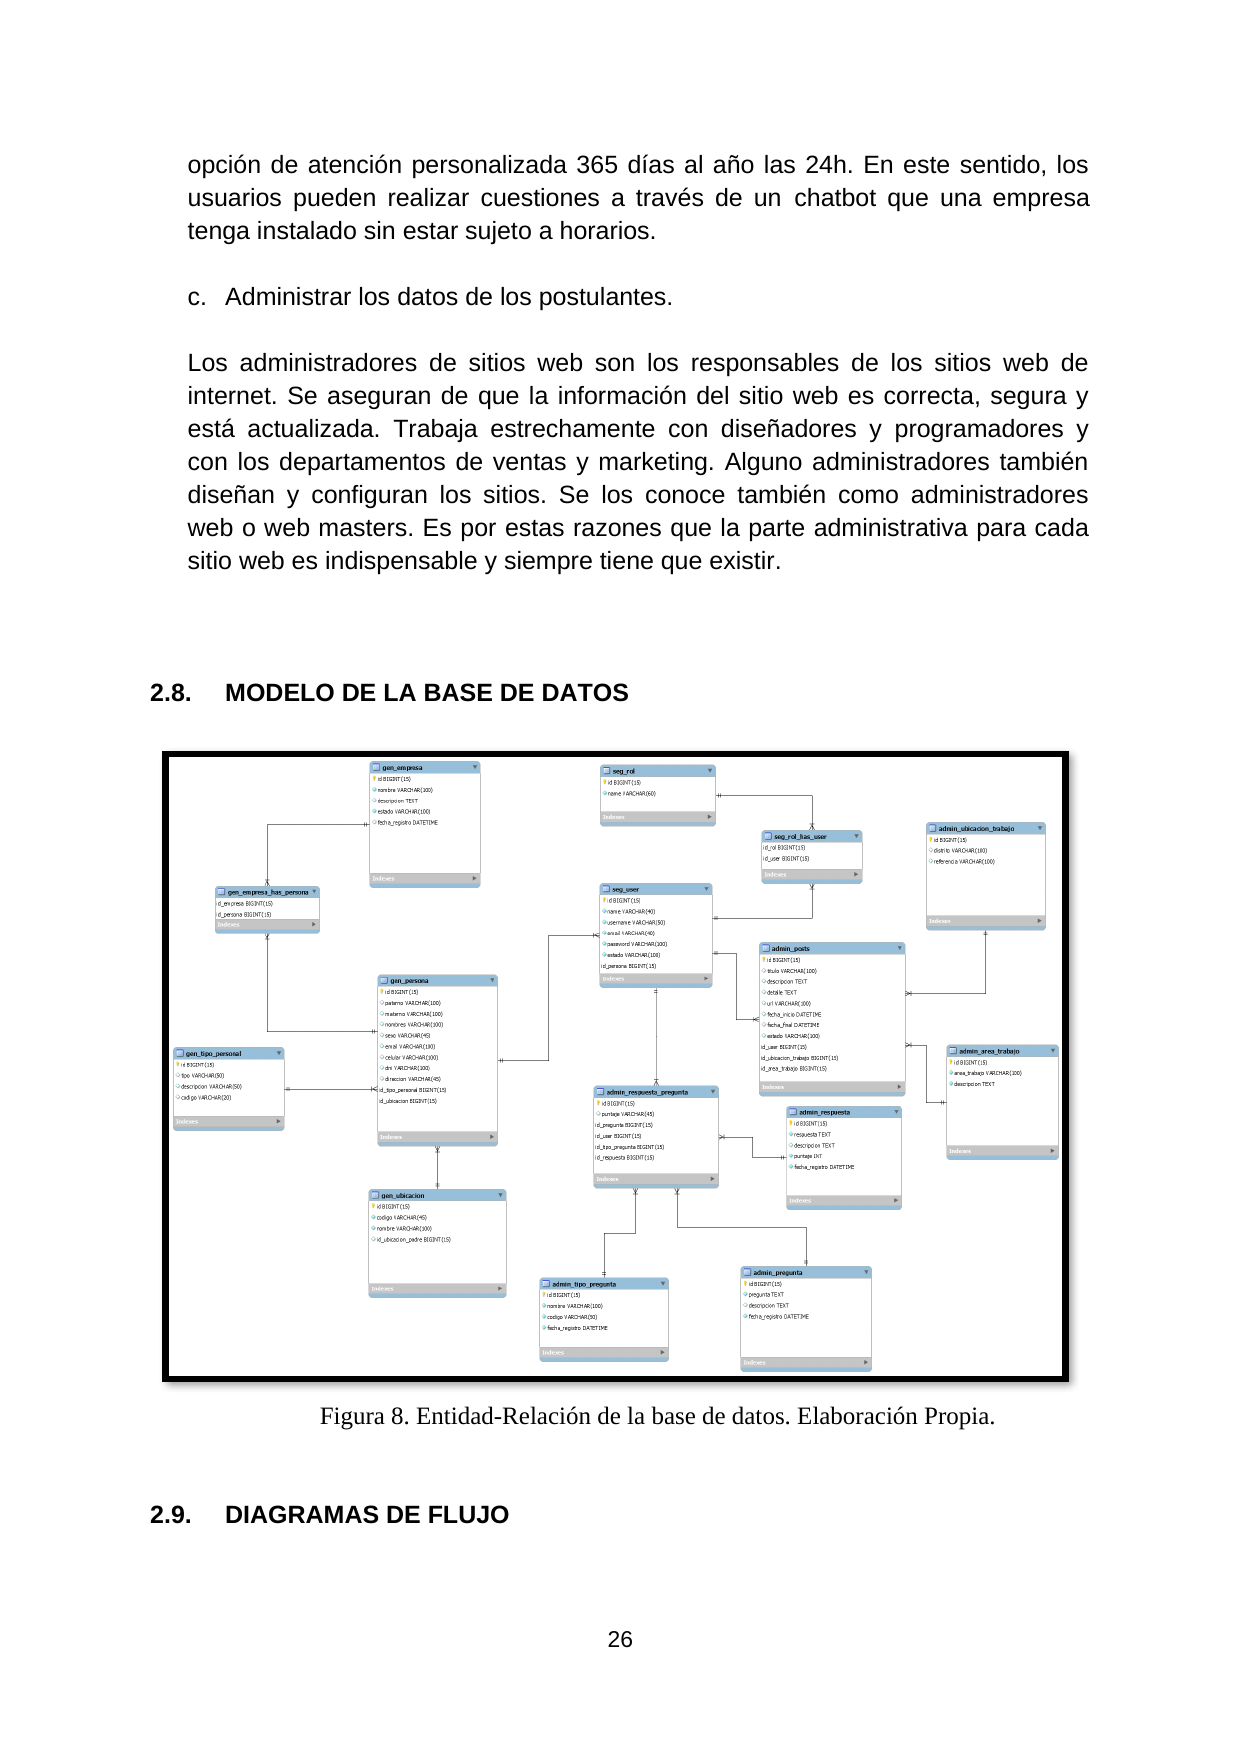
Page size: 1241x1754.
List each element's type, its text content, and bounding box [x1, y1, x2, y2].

text Los administradores de sitios web son los responsables de los sitios web de internet. Se aseguran de que la información del sitio web es correcta, segura y está actualizada. Trabaja estrechamente con diseñadores y programadores y con los departamentos de ventas y marketing. Alguno administradores también diseñan y configuran los sitios. Se los conoce también como administradores web o web masters. Es por estas razones que la parte administrativa para cada sitio web es indispensable y siempre tiene que existir. [187, 525, 1090, 575]
text Los administradores de sitios web son los responsables de los sitios web de internet. Se aseguran de que la información del sitio web es correcta, segura y está actualizada. Trabaja estrechamente con diseñadores y programadores y con los departamentos de ventas y marketing. Alguno administradores también diseñan y configuran los sitios. Se los conoce también como administradores web o web masters. Es por estas razones que la parte administrativa para cada sitio web es indispensable y siempre tiene que existir. [187, 348, 1090, 523]
list DIAGRAMAS DE FLUJO [150, 1501, 1090, 1529]
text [187, 150, 1090, 245]
list MODELO DE LA BASE DE DATOS [150, 678, 1090, 707]
list Administrar los datos de los postulantes. [187, 282, 1090, 311]
text Figura 8. Entidad-Relación de la base de datos. Elaboración Propia. [225, 1401, 1090, 1430]
picture [169, 757, 1062, 1376]
